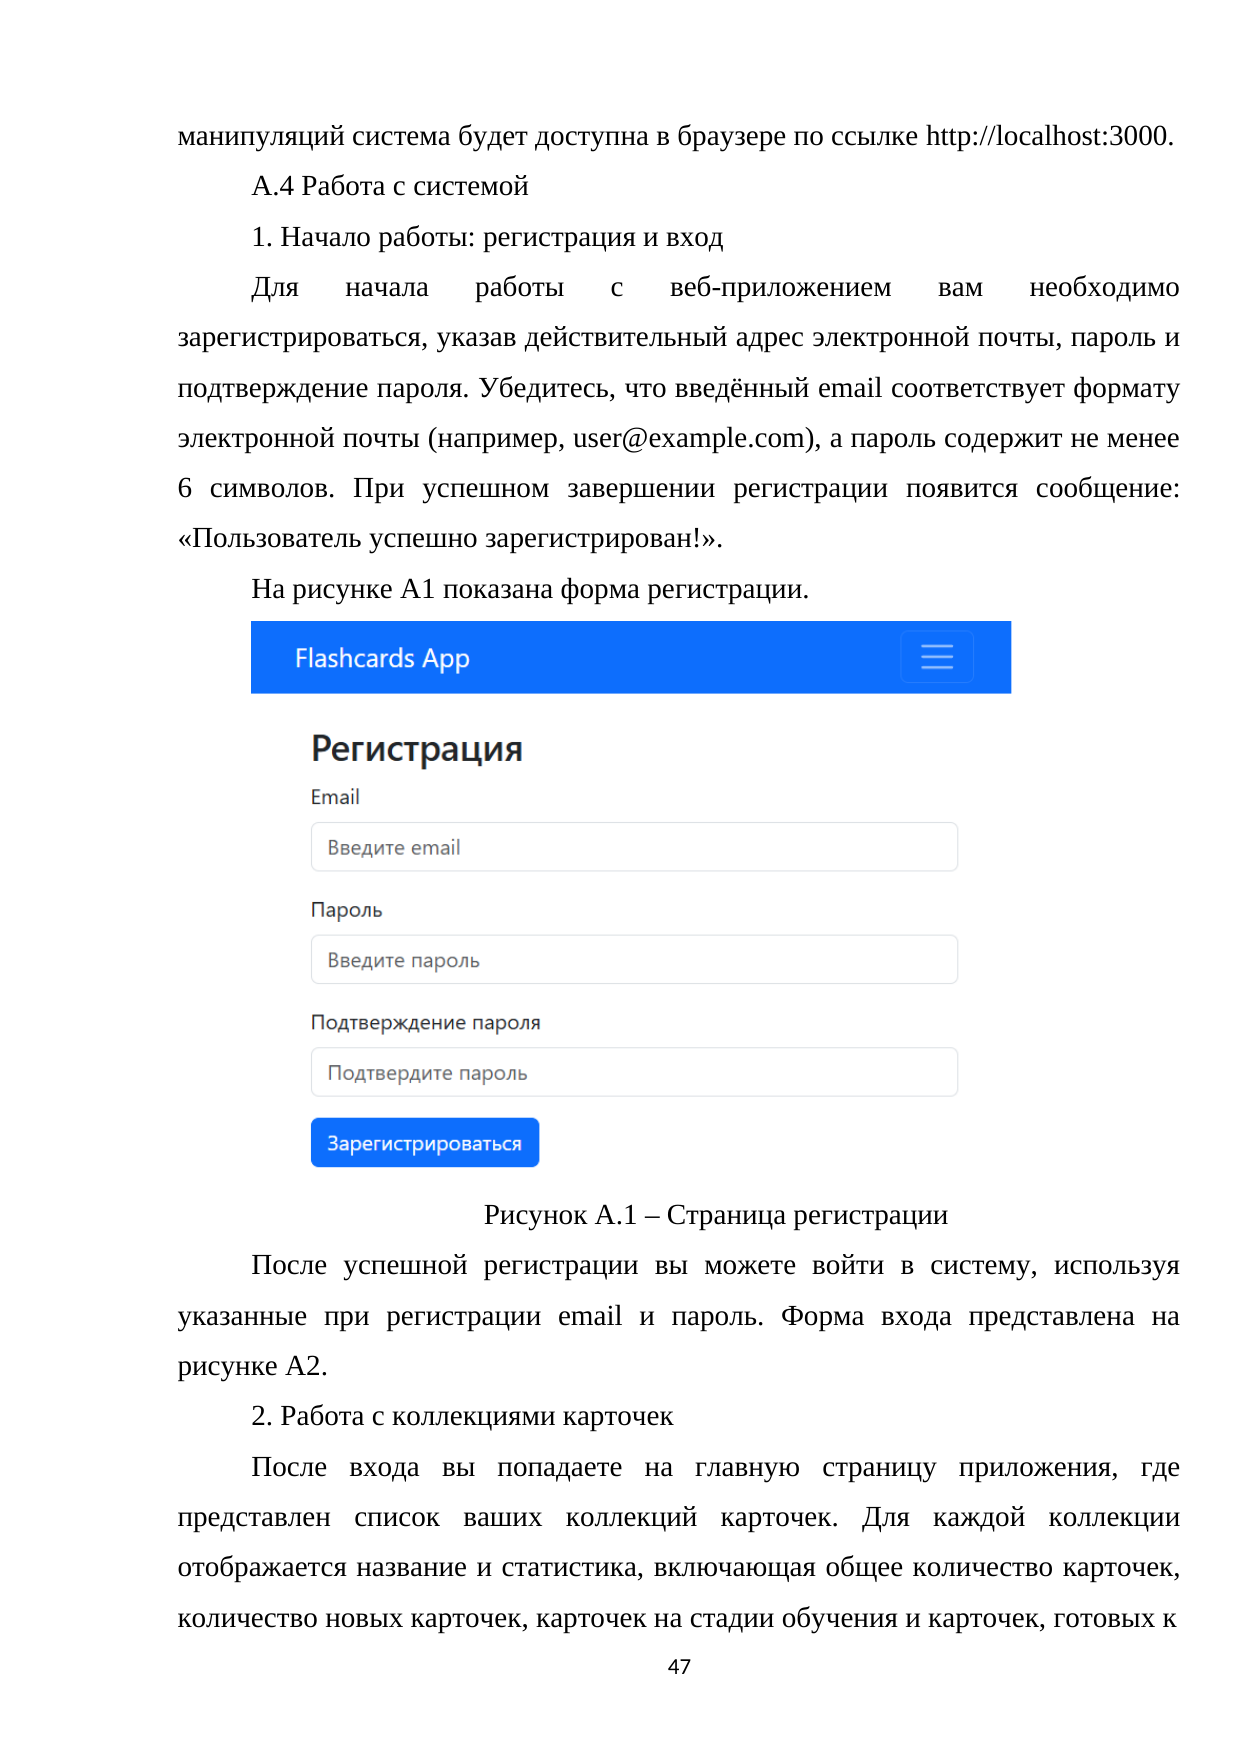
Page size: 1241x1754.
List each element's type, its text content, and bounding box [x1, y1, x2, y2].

text После входа вы попадаете на главную страницу приложения, где представлен список ваших коллекций карточек. Для каждой коллекции отображается название и статистика, включающая общее количество карточек, количество новых карточек, карточек на стадии обучения и карточек, готовых к [177, 1449, 1181, 1633]
list А.4 Работа с системой [251, 168, 1181, 202]
text 2. Работа с коллекциями карточек [177, 1398, 1181, 1432]
text После успешной регистрации вы можете войти в систему, используя указанные при регистрации email и пароль. Форма входа представлена на рисунке А2. [177, 1247, 1181, 1382]
text Для начала работы с веб-приложением вам необходимо зарегистрироваться, указав действительный адрес электронной почты, пароль и подтверждение пароля. Убедитесь, что введённый email соответствует формату электронной почты (например, user@example.com), а пароль содержит не менее 6 символов. При успешном завершении регистрации появится сообщение: «Пользователь успешно зарегистрирован!». [177, 269, 1181, 554]
text 1. Начало работы: регистрация и вход [177, 219, 1181, 252]
text На рисунке А1 показана форма регистрации. [177, 571, 1181, 604]
text Рисунок А.1 – Страница регистрации [177, 1197, 1181, 1231]
picture [251, 621, 1012, 1183]
